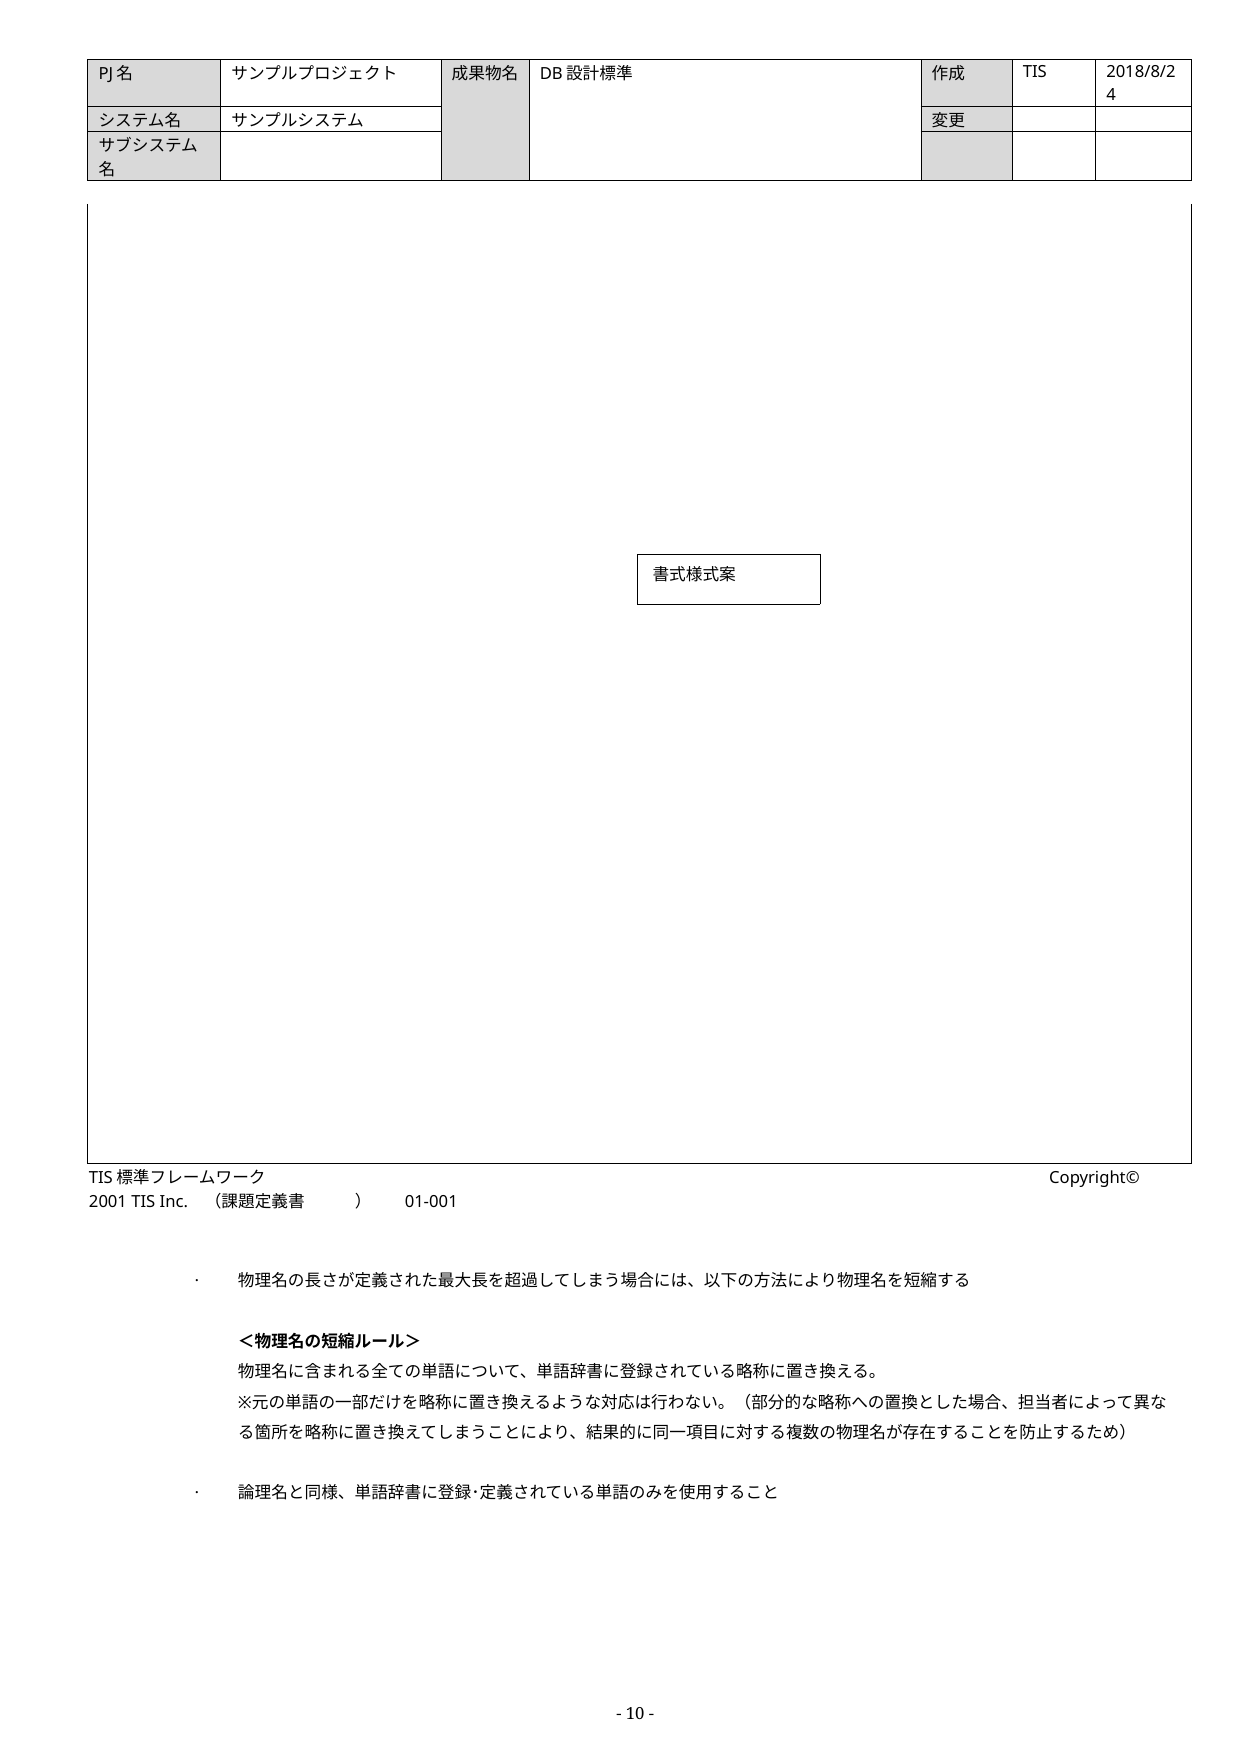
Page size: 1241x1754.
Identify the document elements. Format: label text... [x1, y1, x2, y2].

list 物理名の長さが定義された最大長を超過してしまう場合には、以下の方法により物理名を短縮する [194, 1264, 1181, 1295]
list 論理名と同様、単語辞書に登録･定義されている単語のみを使用すること [194, 1477, 1181, 1507]
text 物理名に含まれる全ての単語について、単語辞書に登録されている略称に置き換える。 ※元の単語の一部だけを略称に置き換えるような対応は行わない。（部分的な略称への置換とした場合、担当者によって異なる箇所を略称に置き換えてしまうことにより、結果的に同一項目に対する複数の物理名が存在することを防止するため） [238, 1355, 1181, 1446]
text ＜物理名の短縮ルール＞ [238, 1325, 1181, 1355]
